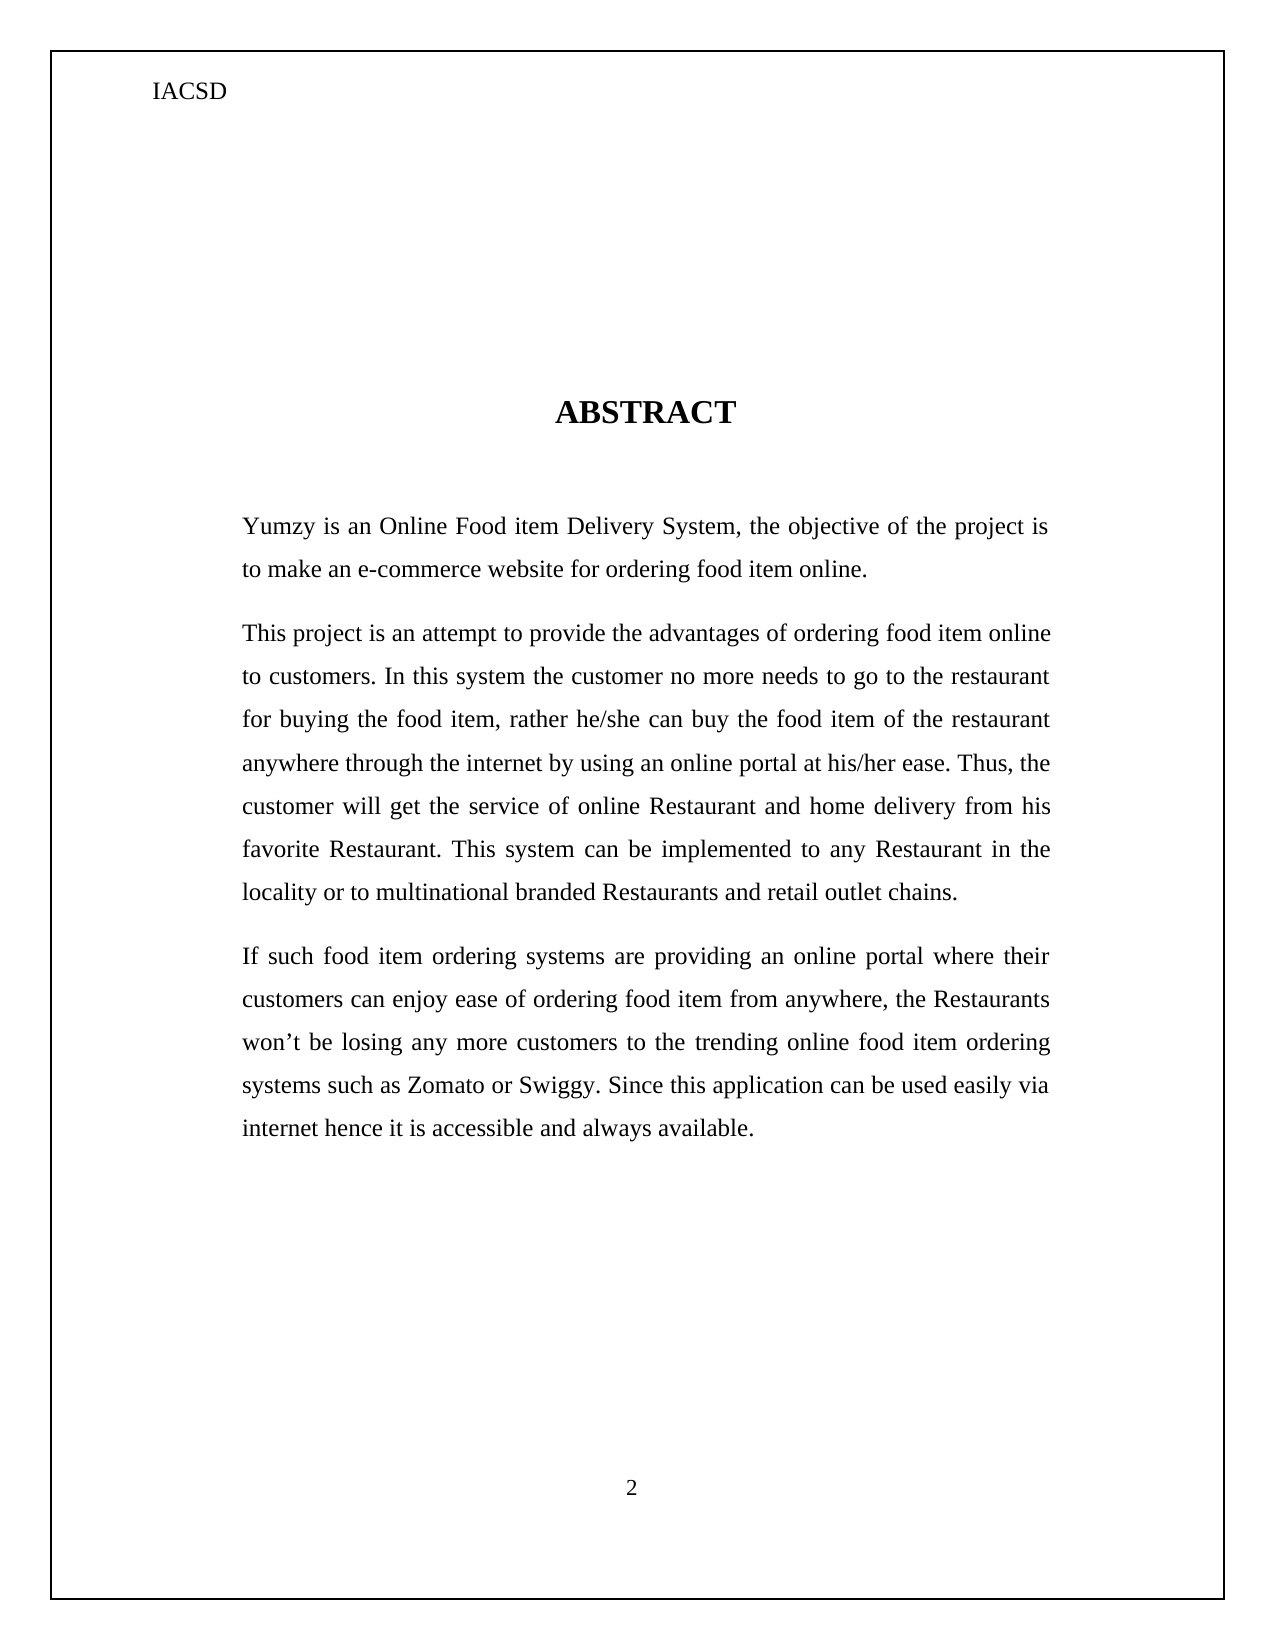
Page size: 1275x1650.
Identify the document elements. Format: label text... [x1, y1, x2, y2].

text This project is an attempt to provide the advantages of ordering food item online to customers. In this system the customer no more needs to go to the restaurant for buying the food item, rather he/she can buy the food item of the restaurant anywhere through the internet by using an online portal at his/her ease. Thus, the customer will get the service of online Restaurant and home delivery from his favorite Restaurant. This system can be implemented to any Restaurant in the locality or to multinational branded Restaurants and retail outlet chains. [242, 618, 1051, 906]
text Yumzy is an Online Food item Delivery System, the objective of the project is to make an e-commerce website for ordering food item online. [242, 511, 1050, 583]
text If such food item ordering systems are providing an online portal where their customers can enjoy ease of ordering food item from anywhere, the Restaurants won’t be losing any more customers to the trending online food item ordering systems such as Zomato or Swiggy. Since this application can be used easily via internet hence it is accessible and always available. [242, 941, 1051, 1142]
subtitle ABSTRACT [229, 392, 1062, 430]
